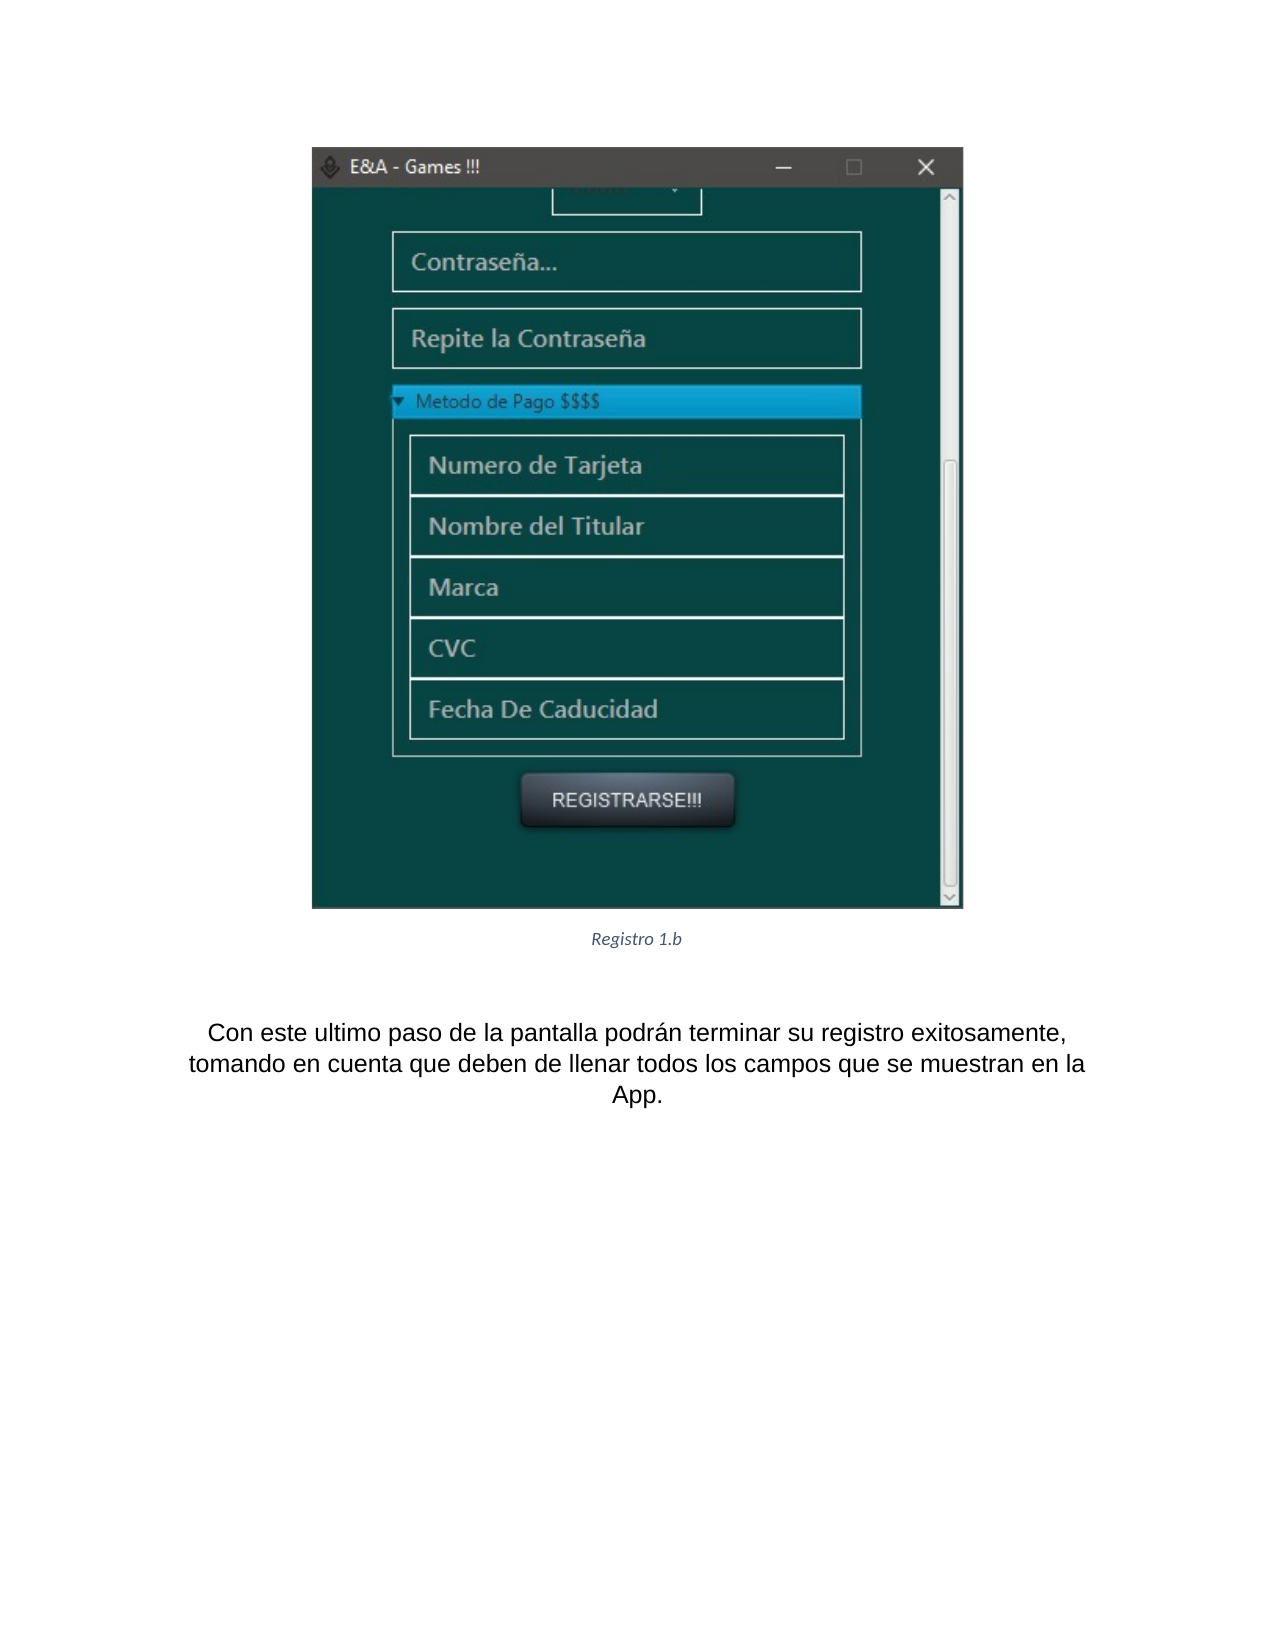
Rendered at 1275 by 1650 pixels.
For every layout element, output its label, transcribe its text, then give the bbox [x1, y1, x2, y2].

text Con este ultimo paso de la pantalla podrán terminar su registro exitosamente, tomando en cuenta que deben de llenar todos los campos que se muestran en la App. [177, 1018, 1098, 1109]
text Registro 1.b [177, 927, 1098, 950]
picture [311, 147, 964, 909]
